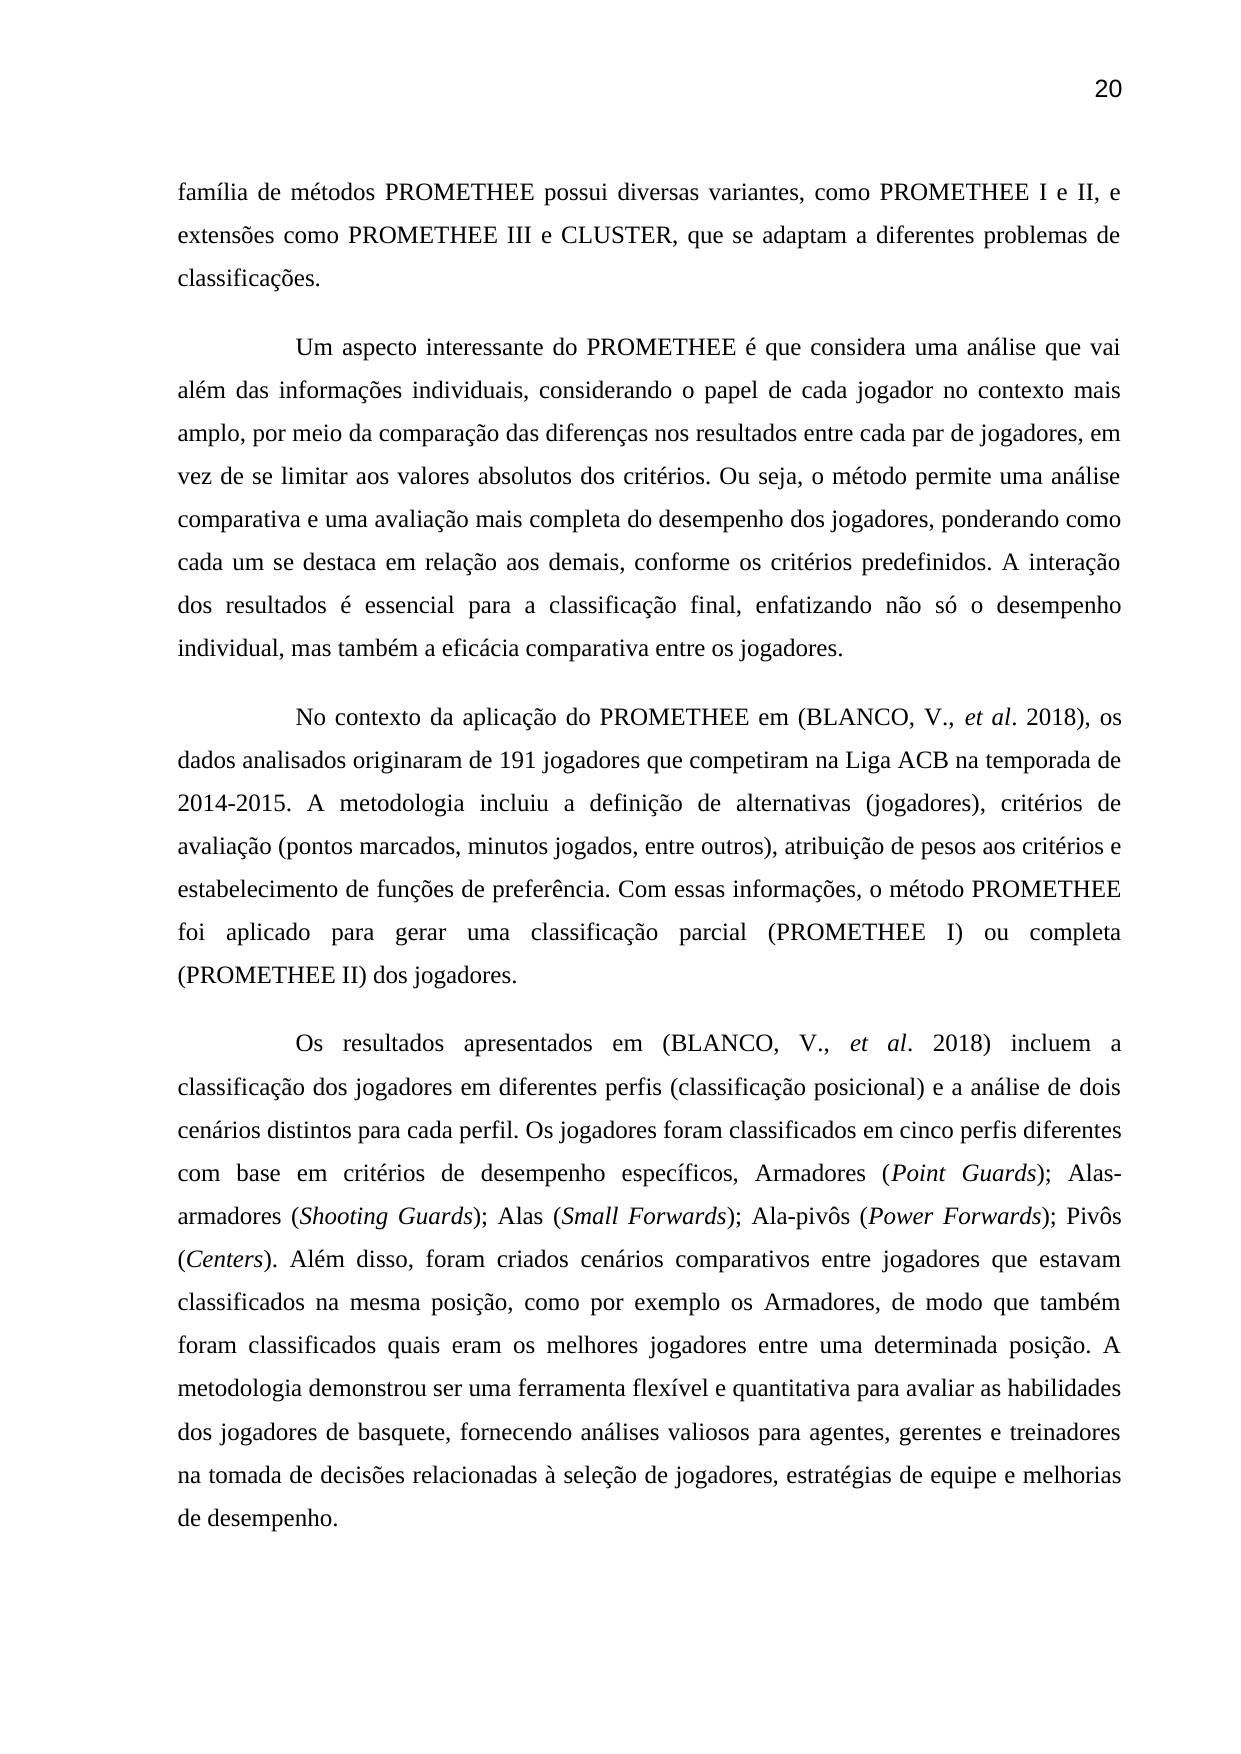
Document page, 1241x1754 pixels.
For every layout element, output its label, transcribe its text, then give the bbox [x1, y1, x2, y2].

text Os resultados apresentados em (BLANCO, V., et al. 2018) incluem a classificação dos jogadores em diferentes perfis (classificação posicional) e a análise de dois cenários distintos para cada perfil. Os jogadores foram classificados em cinco perfis diferentes com base em critérios de desempenho específicos, Armadores (Point Guards); Alas-armadores (Shooting Guards); Alas (Small Forwards); Ala-pivôs (Power Forwards); Pivôs (Centers). Além disso, foram criados cenários comparativos entre jogadores que estavam classificados na mesma posição, como por exemplo os Armadores, de modo que também foram classificados quais eram os melhores jogadores entre uma determinada posição. A metodologia demonstrou ser uma ferramenta flexível e quantitativa para avaliar as habilidades dos jogadores de basquete, fornecendo análises valiosos para agentes, gerentes e treinadores na tomada de decisões relacionadas à seleção de jogadores, estratégias de equipe e melhorias de desempenho. [177, 1028, 1122, 1532]
text Um aspecto interessante do PROMETHEE é que considera uma análise que vai além das informações individuais, considerando o papel de cada jogador no contexto mais amplo, por meio da comparação das diferenças nos resultados entre cada par de jogadores, em vez de se limitar aos valores absolutos dos critérios. Ou seja, o método permite uma análise comparativa e uma avaliação mais completa do desempenho dos jogadores, ponderando como cada um se destaca em relação aos demais, conforme os critérios predefinidos. A interação dos resultados é essencial para a classificação final, enfatizando não só o desempenho individual, mas também a eficácia comparativa entre os jogadores. [177, 332, 1122, 662]
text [177, 177, 1122, 292]
text No contexto da aplicação do PROMETHEE em (BLANCO, V., et al. 2018), os dados analisados originaram de 191 jogadores que competiram na Liga ACB na temporada de 2014-2015. A metodologia incluiu a definição de alternativas (jogadores), critérios de avaliação (pontos marcados, minutos jogados, entre outros), atribuição de pesos aos critérios e estabelecimento de funções de preferência. Com essas informações, o método PROMETHEE foi aplicado para gerar uma classificação parcial (PROMETHEE I) ou completa (PROMETHEE II) dos jogadores. [177, 702, 1122, 989]
